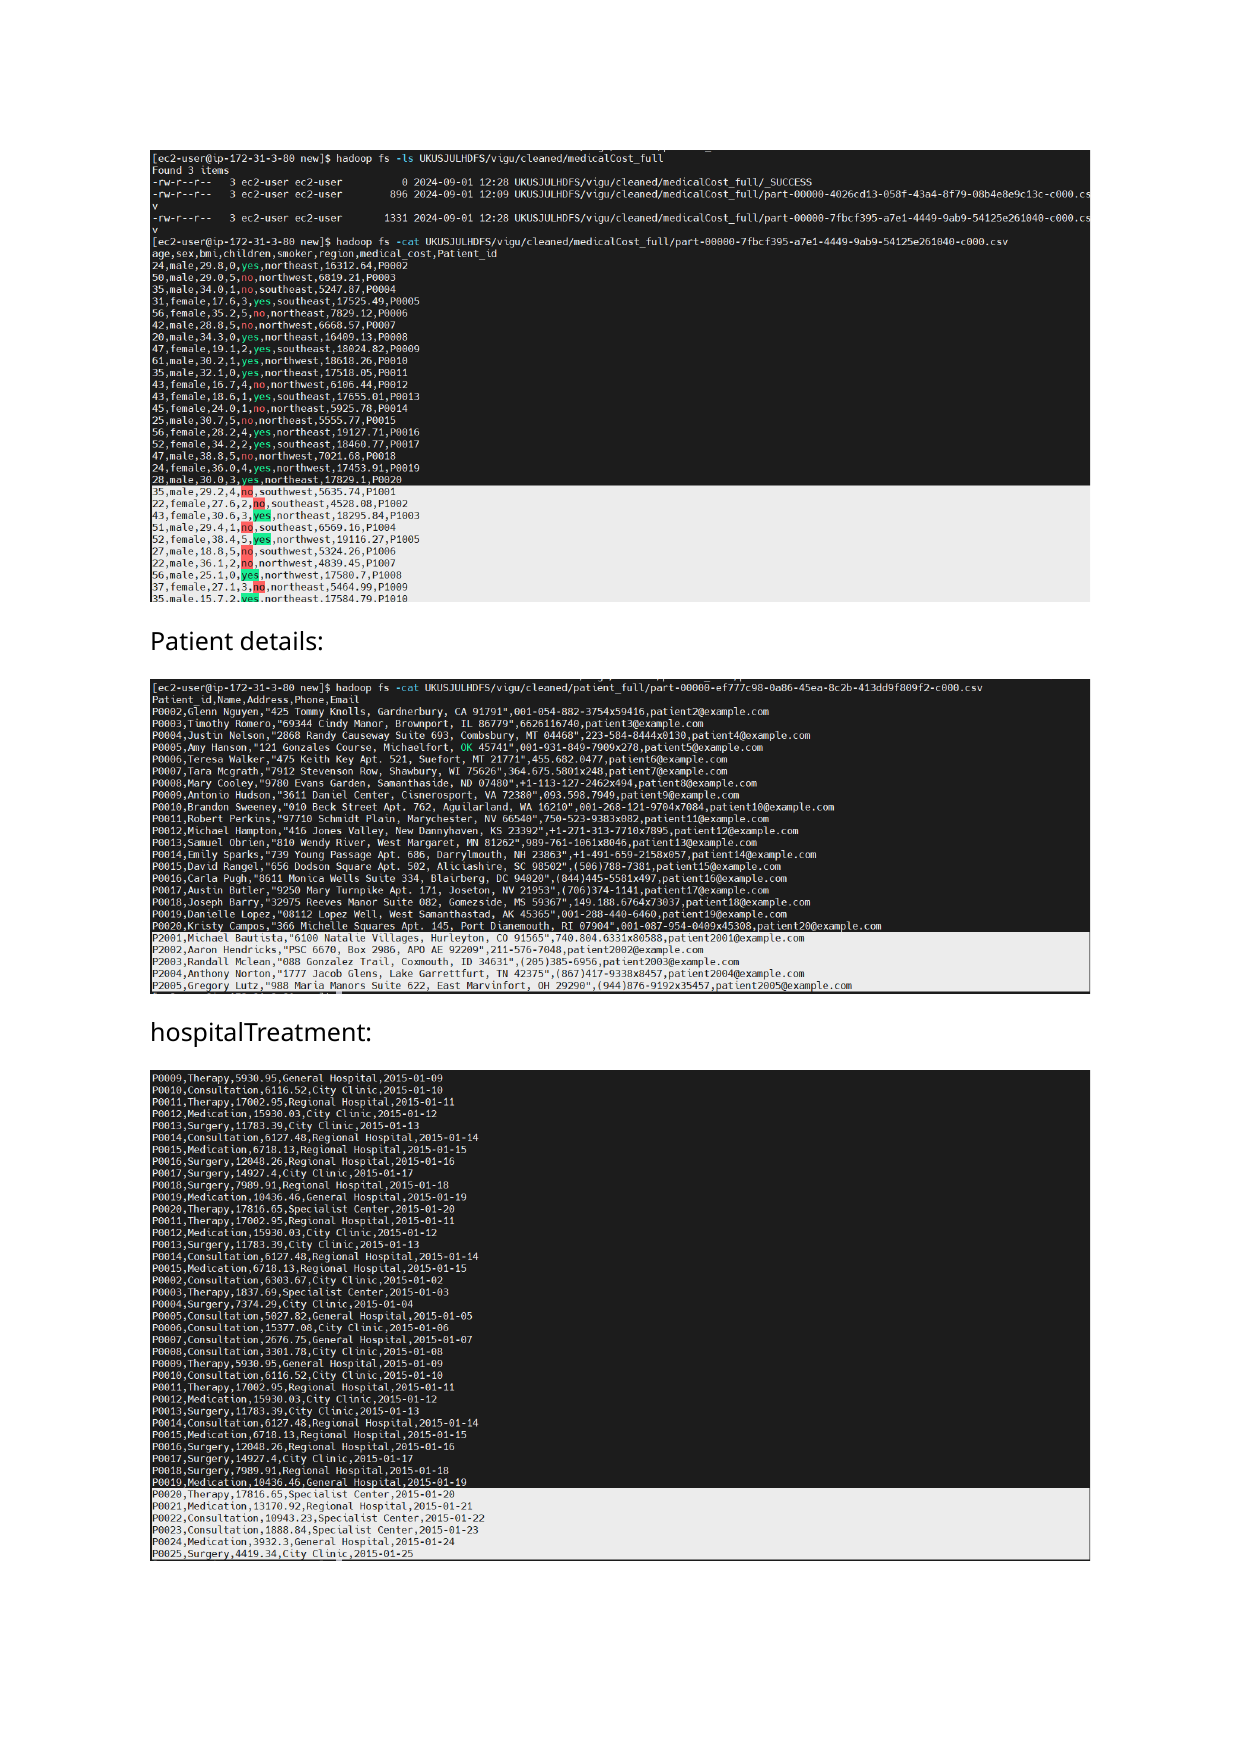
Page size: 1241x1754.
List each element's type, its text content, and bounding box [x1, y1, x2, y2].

text Patient details: [150, 624, 1090, 658]
picture [150, 679, 1091, 994]
text hospitalTreatment: [150, 1015, 1090, 1049]
picture [150, 150, 1091, 602]
picture [150, 1070, 1091, 1561]
